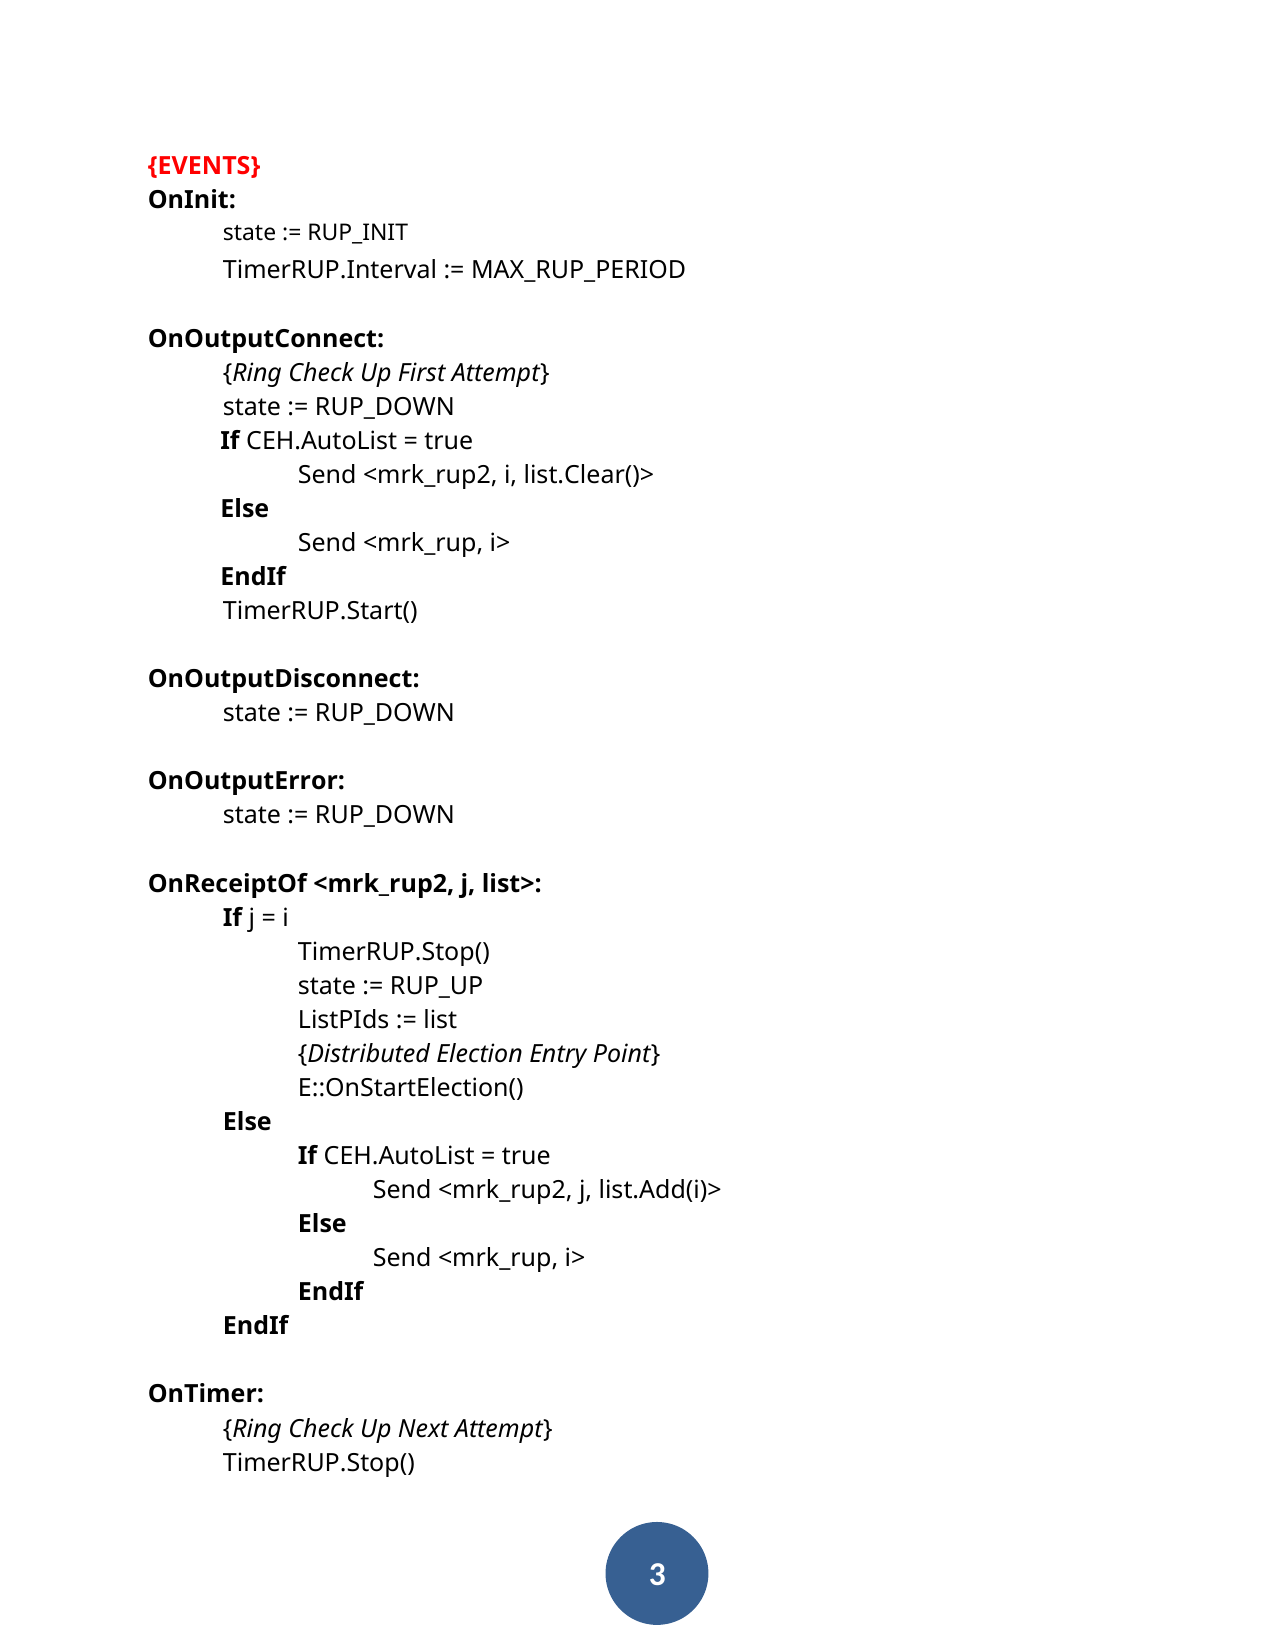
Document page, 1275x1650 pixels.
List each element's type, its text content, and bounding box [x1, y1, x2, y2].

text OnReceiptOf <mrk_rup2, j, list>: [148, 865, 1167, 899]
text Else [148, 491, 1167, 524]
text {Ring Check Up Next Attempt} [148, 1410, 1167, 1444]
text Send <mrk_rup2, i, list.Clear()> [148, 456, 1167, 491]
text TimerRUP.Stop() [148, 1444, 1167, 1478]
text {Distributed Election Entry Point} [148, 1036, 1167, 1069]
text TimerRUP.Interval := MAX_RUP_PERIOD [148, 252, 1167, 286]
text ListPIds := list [148, 1001, 1167, 1036]
text If CEH.AutoList = true [148, 1138, 1167, 1172]
text EndIf [148, 559, 1167, 593]
text E::OnStartElection() [148, 1069, 1167, 1104]
text {EVENTS} [148, 148, 1167, 182]
text If j = i [148, 899, 1167, 933]
text OnOutputConnect: [148, 320, 1167, 354]
text Send <mrk_rup, i> [148, 1240, 1167, 1274]
text Else [223, 1206, 1167, 1240]
text OnOutputDisconnect: [148, 661, 1167, 695]
text OnInit: [148, 182, 1167, 216]
text EndIf [223, 1274, 1167, 1308]
text state := RUP_INIT [148, 216, 1167, 247]
text state := RUP_DOWN [148, 797, 1167, 831]
text OnOutputError: [148, 763, 1167, 797]
text state := RUP_DOWN [148, 388, 1167, 422]
text state := RUP_DOWN [148, 695, 1167, 729]
text Else [148, 1104, 1167, 1138]
text Send <mrk_rup2, j, list.Add(i)> [298, 1172, 1167, 1206]
text {Ring Check Up First Attempt} [148, 354, 1167, 388]
text TimerRUP.Stop() [148, 933, 1167, 967]
text state := RUP_UP [148, 967, 1167, 1001]
text If CEH.AutoList = true [148, 422, 1167, 456]
text EndIf [148, 1308, 1167, 1342]
text TimerRUP.Start() [148, 593, 1167, 627]
text Send <mrk_rup, i> [148, 524, 1167, 559]
text OnTimer: [148, 1376, 1167, 1410]
